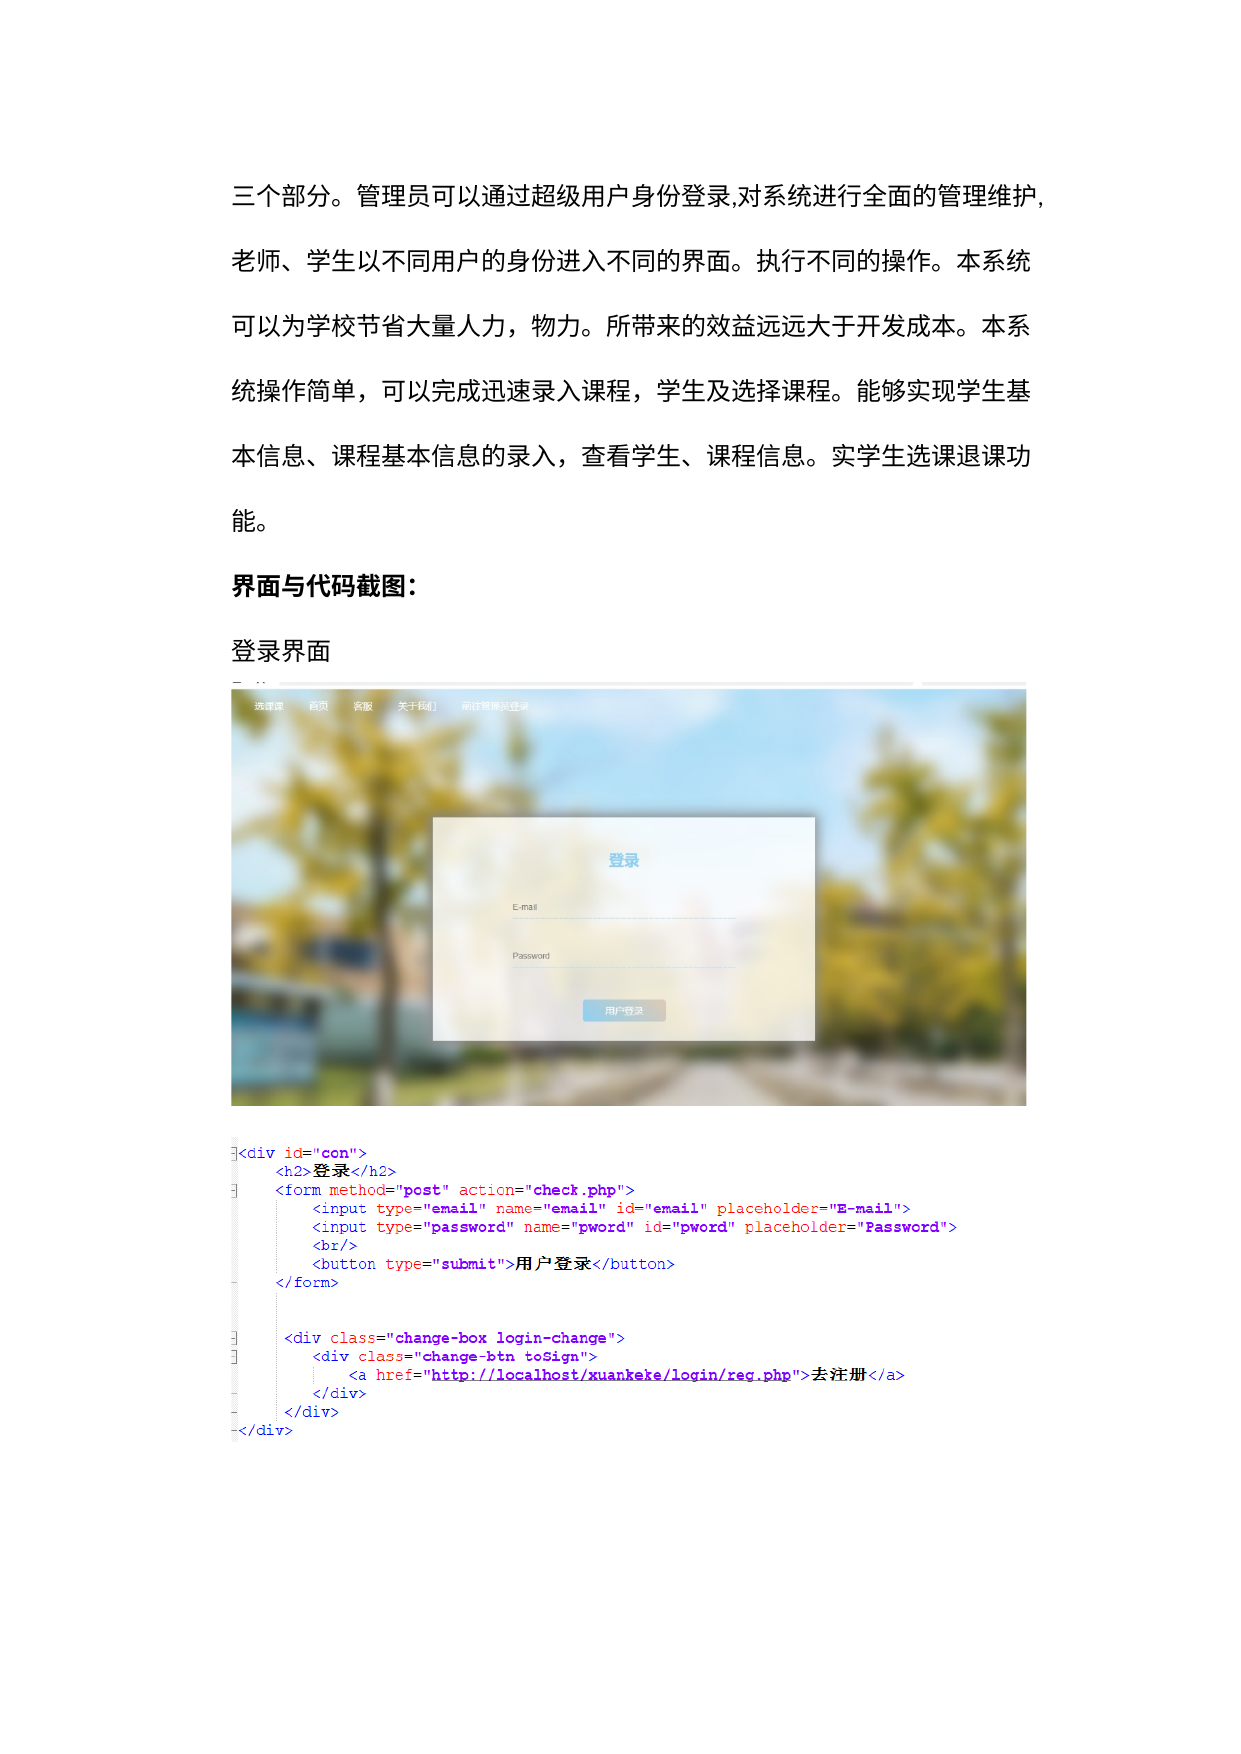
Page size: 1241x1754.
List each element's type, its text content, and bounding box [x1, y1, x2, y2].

text 登录界面 [231, 617, 1053, 682]
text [231, 162, 1053, 552]
picture [231, 1137, 1097, 1442]
text 界面与代码截图： [231, 552, 1053, 617]
picture [231, 682, 1027, 1106]
